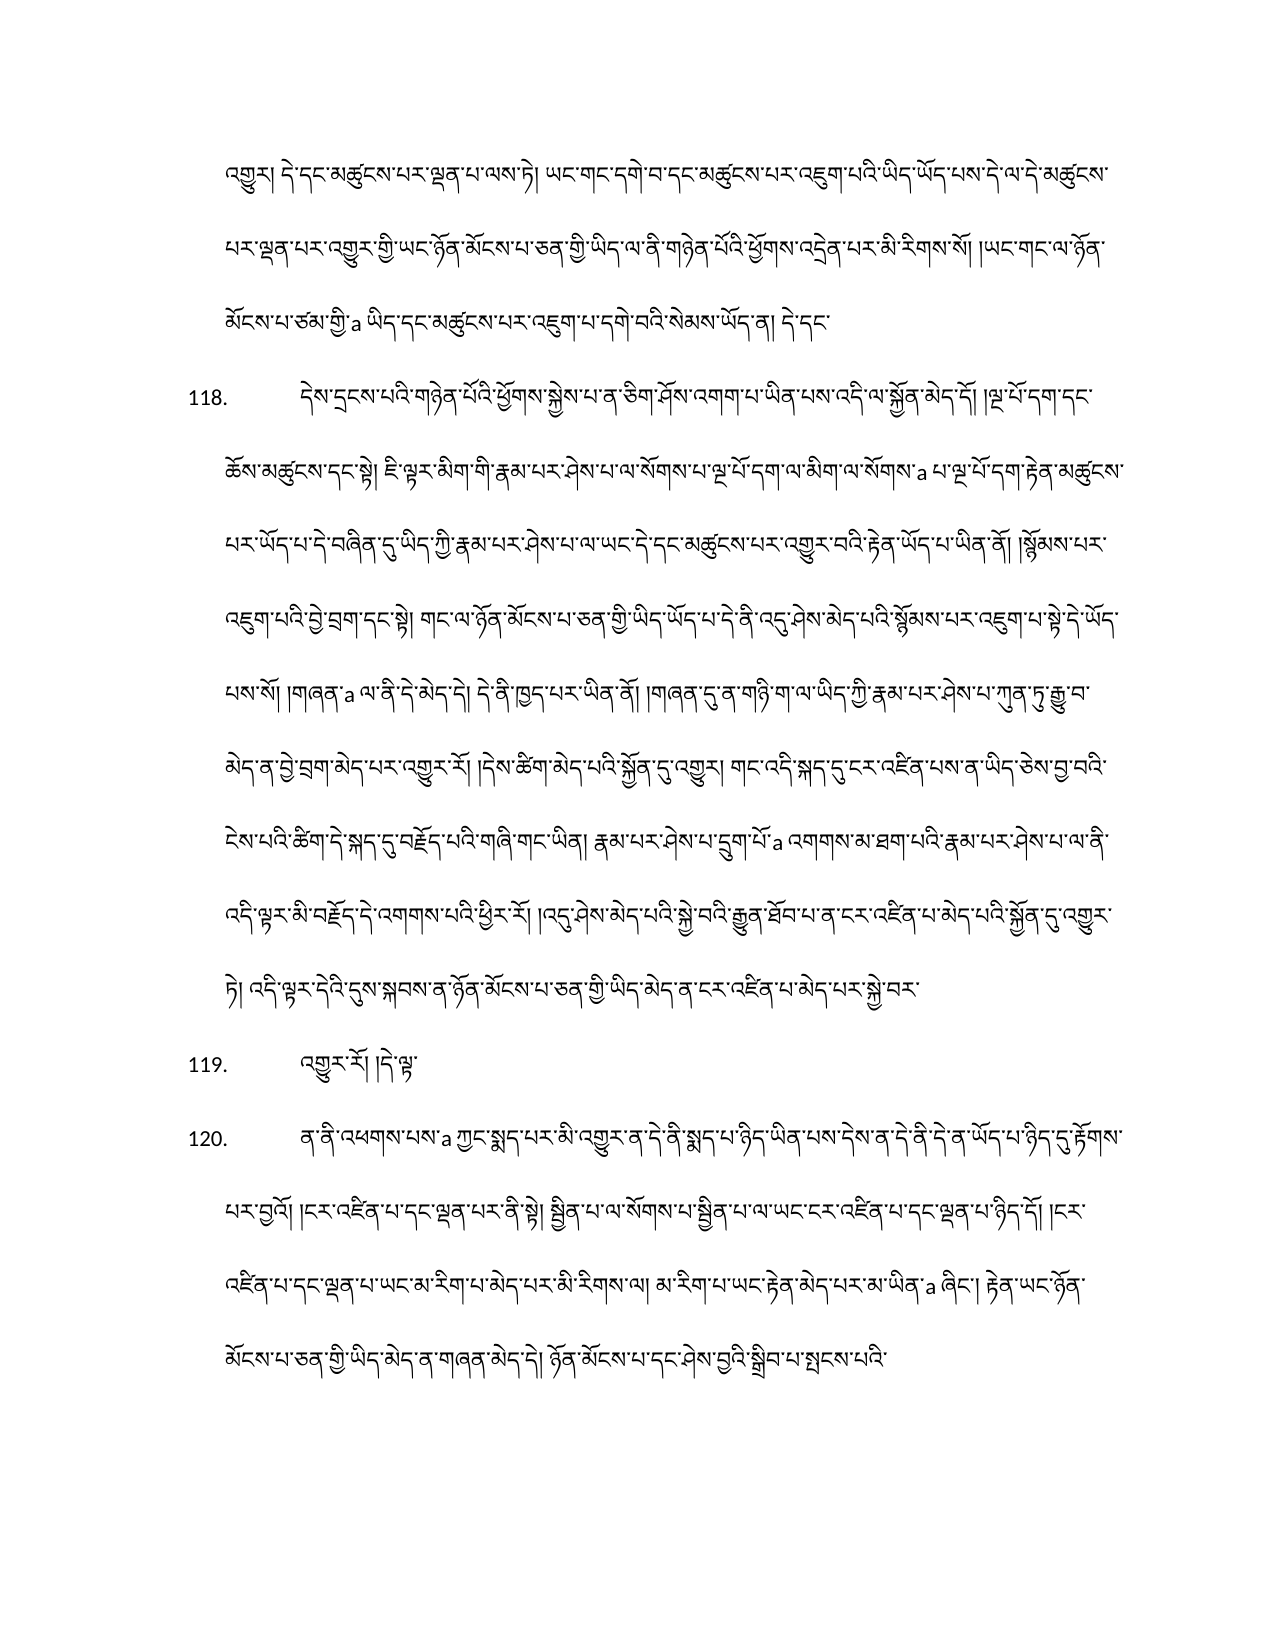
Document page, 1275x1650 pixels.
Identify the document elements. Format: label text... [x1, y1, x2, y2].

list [187, 150, 1125, 363]
list འགྱུར་རོ། །དེ་ལྟ་ [187, 1039, 1125, 1103]
list ན་ནི་འཕགས་པས་aཀྱང་སྨད་པར་མི་འགྱུར་ན་དེ་ནི་སྨད་པ་ཉིད་ཡིན་པས་དེས་ན་དེ་ནི་དེ་ན་ཡོད་པ་ཉིད་དུ་རྟོགས་པར་བྱའོ། །ངར་འཛིན་པ་དང་ལྡན་པར་ནི་སྟེ། སྦྱིན་པ་ལ་སོགས་པ་སྦྱིན་པ་ལ་ཡང་ངར་འཛིན་པ་དང་ལྡན་པ་ཉིད་དོ། །ངར་འཛིན་པ་དང་ལྡན་པ་ཡང་མ་རིག་པ་མེད་པར་མི་རིགས་ལ། མ་རིག་པ་ཡང་རྟེན་མེད་པར་མ་ཡིན་aཞིང༌། རྟེན་ཡང་ཉོན་མོངས་པ་ཅན་གྱི་ཡིད་མེད་ན་གཞན་མེད་དེ། ཉོན་མོངས་པ་དང་ཤེས་བྱའི་སྒྲིབ་པ་སྤངས་པའི་ [187, 1113, 1125, 1399]
list དེས་དྲངས་པའི་གཉེན་པོའི་ཕྱོགས་སྐྱེས་པ་ན་ཅིག་ཤོས་འགག་པ་ཡིན་པས་འདི་ལ་སྐྱོན་མེད་དོ། །ལྔ་པོ་དག་དང་ཆོས་མཚུངས་དང་སྟེ། ཇི་ལྟར་མིག་གི་རྣམ་པར་ཤེས་པ་ལ་སོགས་པ་ལྔ་པོ་དག་ལ་མིག་ལ་སོགས་aཔ་ལྔ་པོ་དག་རྟེན་མཚུངས་པར་ཡོད་པ་དེ་བཞིན་དུ་ཡིད་ཀྱི་རྣམ་པར་ཤེས་པ་ལ་ཡང་དེ་དང་མཚུངས་པར་འགྱུར་བའི་རྟེན་ཡོད་པ་ཡིན་ནོ། །སྙོམས་པར་འཇུག་པའི་བྱེ་བྲག་དང་སྟེ། གང་ལ་ཉོན་མོངས་པ་ཅན་གྱི་ཡིད་ཡོད་པ་དེ་ནི་འདུ་ཤེས་མེད་པའི་སྙོམས་པར་འཇུག་པ་སྟེ་དེ་ཡོད་པས་སོ། །གཞན་aལ་ནི་དེ་མེད་དེ། དེ་ནི་ཁྱད་པར་ཡིན་ནོ། །གཞན་དུ་ན་གཉི་ག་ལ་ཡིད་ཀྱི་རྣམ་པར་ཤེས་པ་ཀུན་ཏུ་རྒྱུ་བ་མེད་ན་བྱེ་བྲག་མེད་པར་འགྱུར་རོ། །དེས་ཚིག་མེད་པའི་སྐྱོན་དུ་འགྱུར། གང་འདི་སྐད་དུ་ངར་འཛིན་པས་ན་ཡིད་ཅེས་བྱ་བའི་ངེས་པའི་ཚིག་དེ་སྐད་དུ་བརྗོད་པའི་གཞི་གང་ཡིན། རྣམ་པར་ཤེས་པ་དྲུག་པོ་aའགགས་མ་ཐག་པའི་རྣམ་པར་ཤེས་པ་ལ་ནི་འདི་ལྟར་མི་བརྗོད་དེ་འགགས་པའི་ཕྱིར་རོ། །འདུ་ཤེས་མེད་པའི་སྐྱེ་བའི་རྒྱུན་ཐོབ་པ་ན་ངར་འཛིན་པ་མེད་པའི་སྐྱོན་དུ་འགྱུར་ཏེ། འདི་ལྟར་དེའི་དུས་སྐབས་ན་ཉོན་མོངས་པ་ཅན་གྱི་ཡིད་མེད་ན་ངར་འཛིན་པ་མེད་པར་སྐྱེ་བར་ [187, 372, 1125, 1029]
